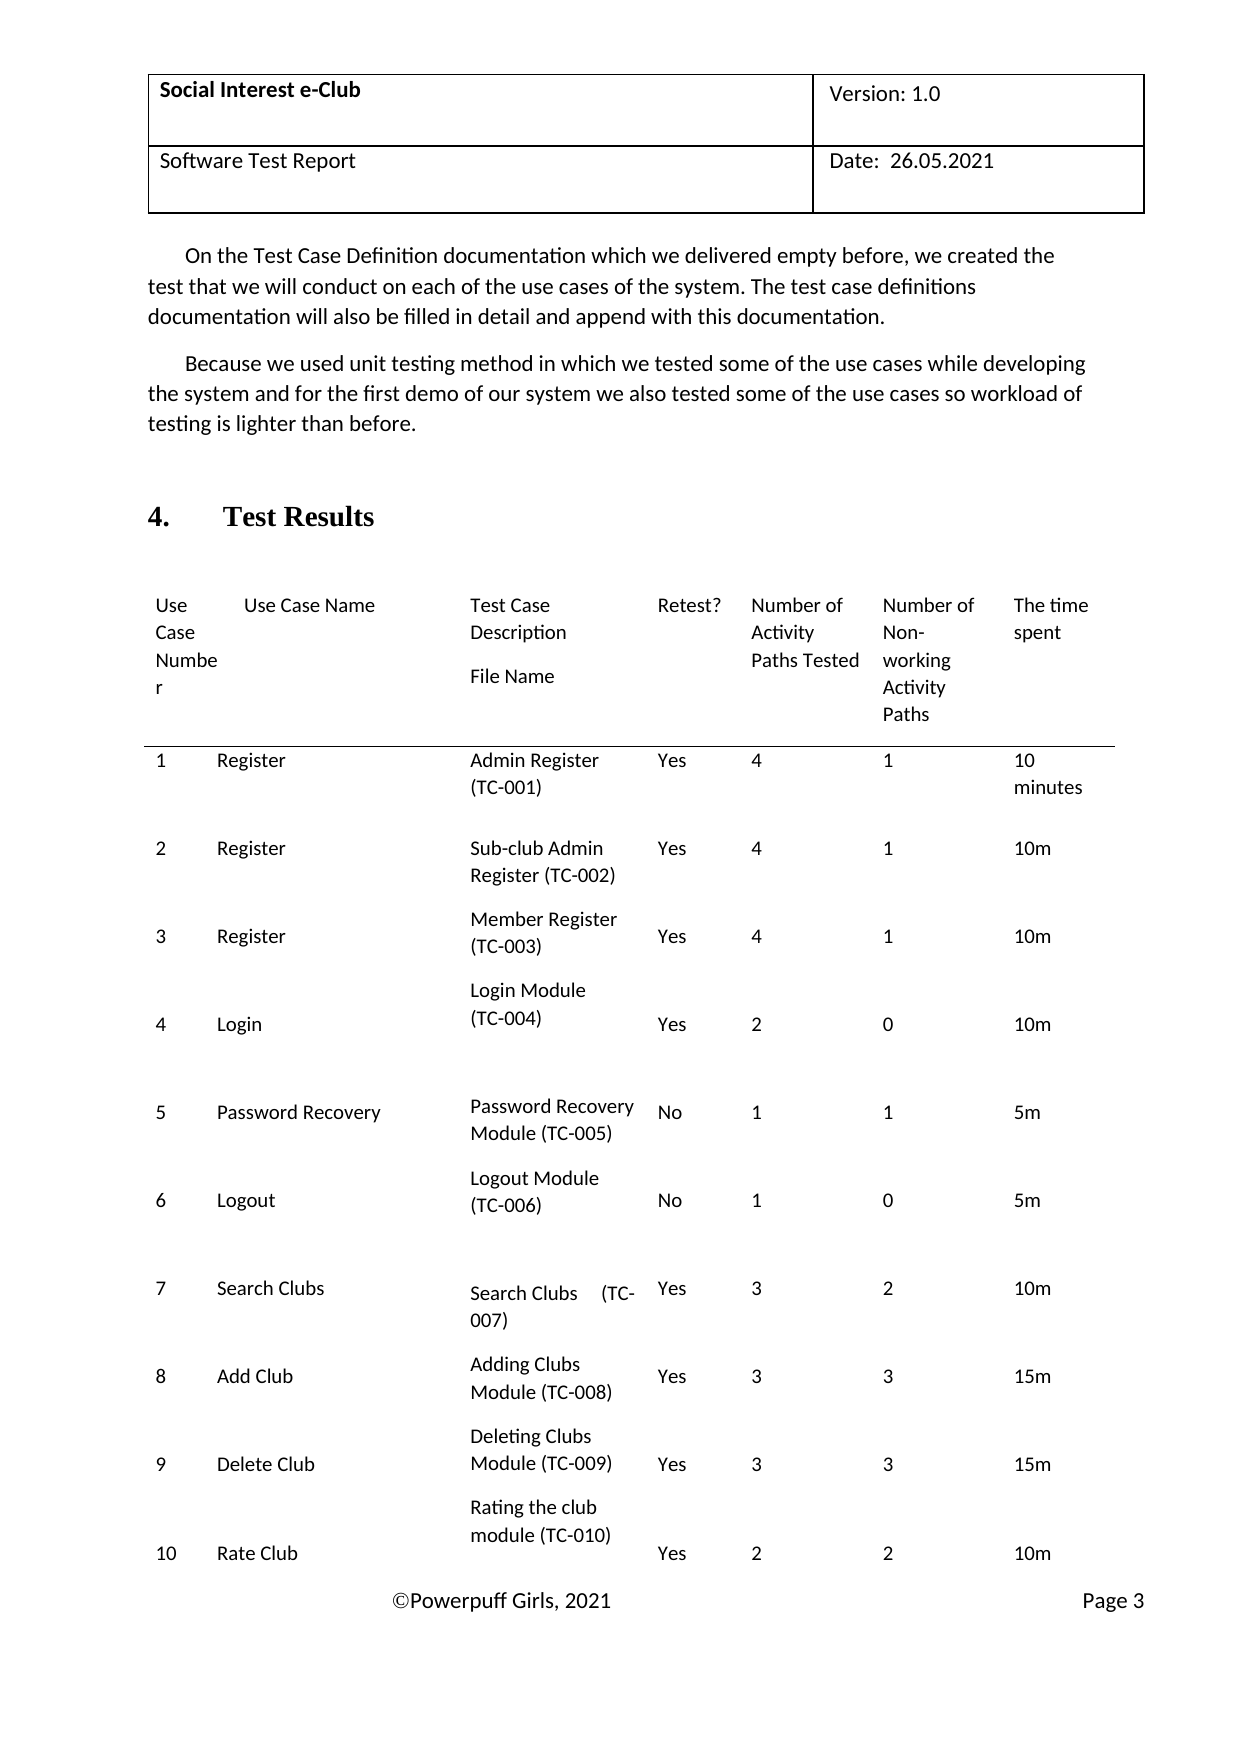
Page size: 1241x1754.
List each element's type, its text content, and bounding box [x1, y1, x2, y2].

table_cell 1 1 0 1 0 2 3 3 2 2 [871, 835, 1002, 1584]
table_header The time spent [1003, 592, 1115, 746]
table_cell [459, 835, 646, 1584]
table_header Use Case Number [144, 592, 233, 746]
text On the Test Case Definition documentation which we delivered empty before, we created the test that we will conduct on each of the use cases of the system. The test case definitions documentation will also be filled in detail and append with this documentation. [148, 242, 1093, 330]
subtitle Test Results [148, 499, 1093, 532]
table_cell 4 4 2 1 1 3 3 3 2 2 [740, 835, 871, 1584]
text Because we used unit testing method in which we tested some of the use cases while developing the system and for the first demo of our system we also tested some of the use cases so workload of testing is lighter than before. [148, 349, 1093, 437]
table_header Number of Activity Paths Tested [740, 592, 871, 746]
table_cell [1003, 835, 1115, 1584]
table_cell 1 [144, 747, 206, 835]
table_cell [144, 835, 206, 1584]
table_cell Yes [646, 747, 740, 835]
table_cell 4 [740, 747, 871, 835]
table_cell 10 minutes [1003, 747, 1115, 835]
table_header Use Case Name [233, 592, 459, 746]
table_cell 1 [871, 747, 1002, 835]
table_header Number of Non-working Activity Paths [871, 592, 1002, 746]
table_header Test Case Description File Name [459, 592, 646, 746]
table_cell Admin Register (TC-001) [459, 747, 646, 835]
table_cell Register [206, 747, 459, 835]
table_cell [646, 835, 740, 1584]
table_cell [206, 835, 459, 1584]
table_header Retest? [646, 592, 740, 746]
